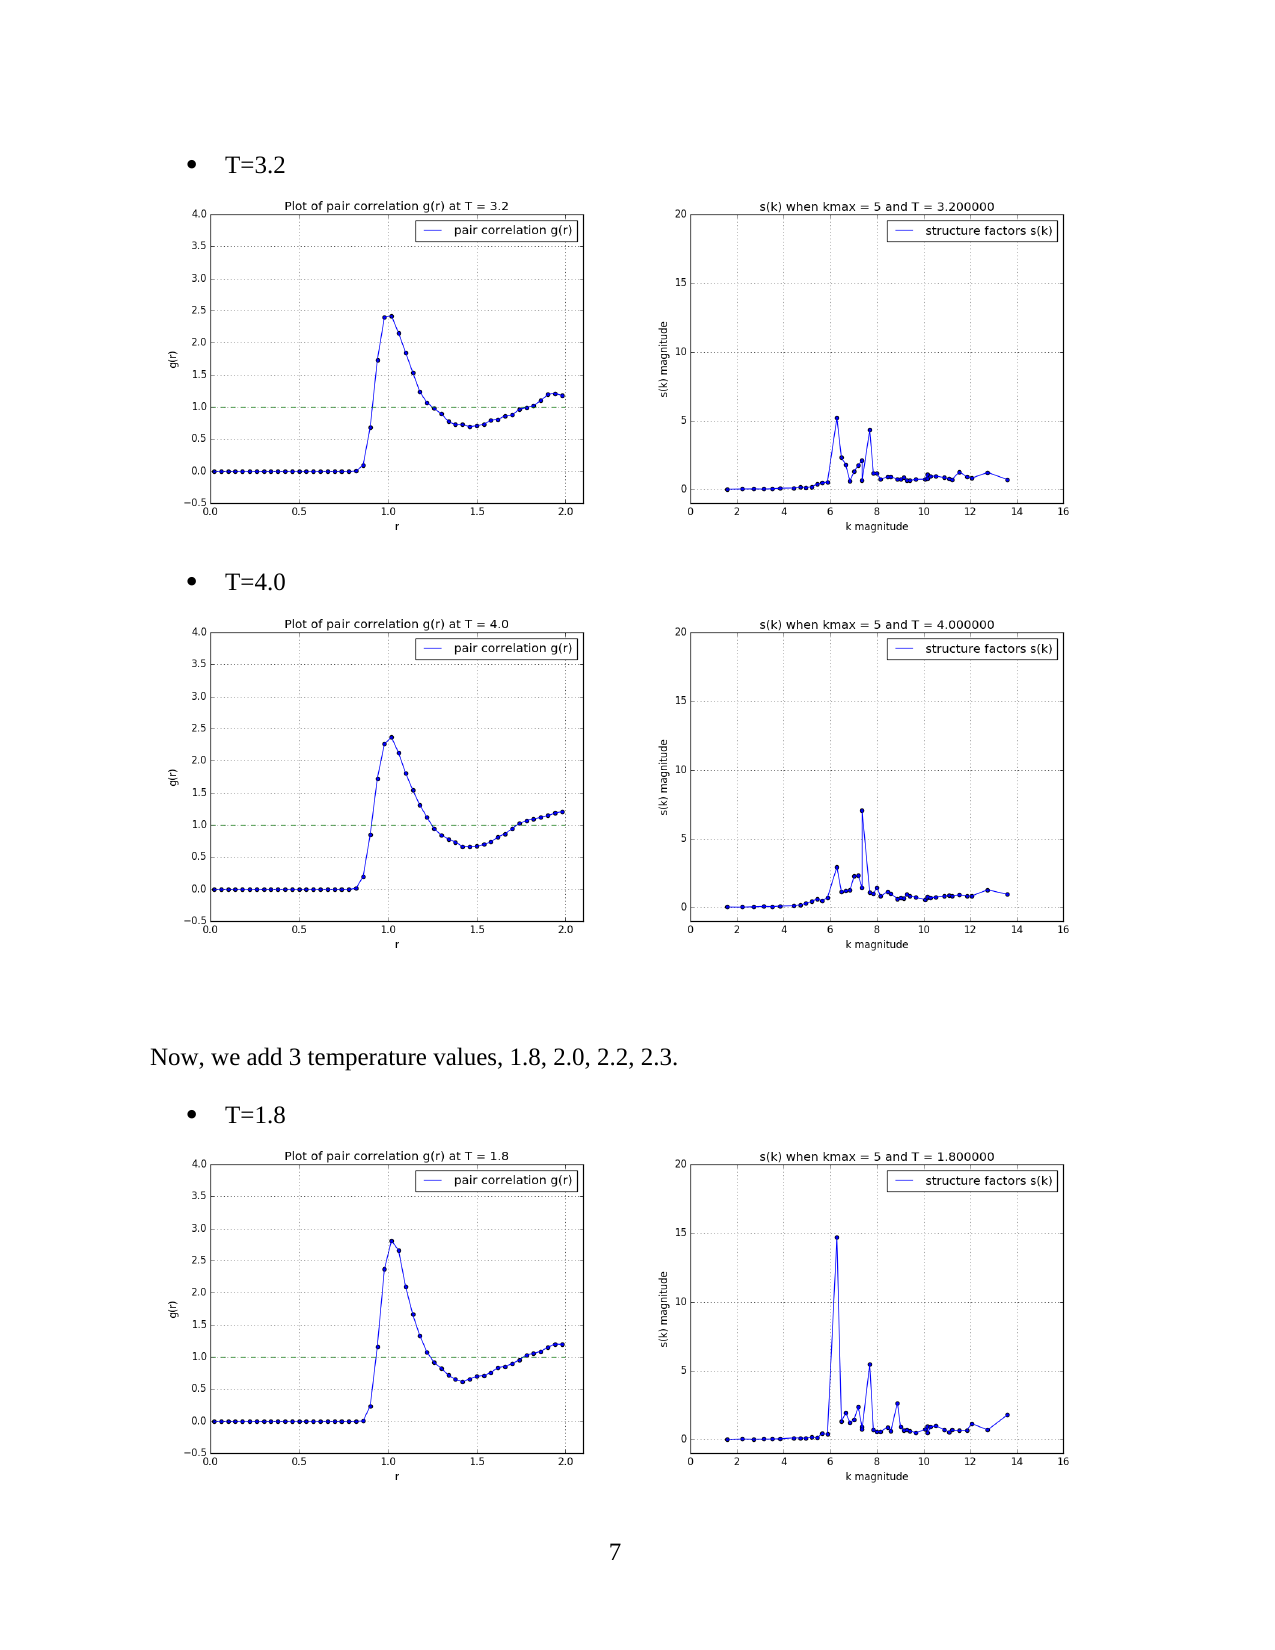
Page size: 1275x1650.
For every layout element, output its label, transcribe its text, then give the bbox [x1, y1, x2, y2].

list T=3.2 [187, 150, 1125, 179]
text Now, we add 3 temperature values, 1.8, 2.0, 2.2, 2.3. [150, 1042, 1125, 1071]
list T=4.0 [187, 567, 1125, 596]
list T=1.8 [187, 1100, 1125, 1129]
picture [150, 596, 1110, 957]
picture [150, 178, 1110, 539]
picture [150, 1128, 1110, 1489]
